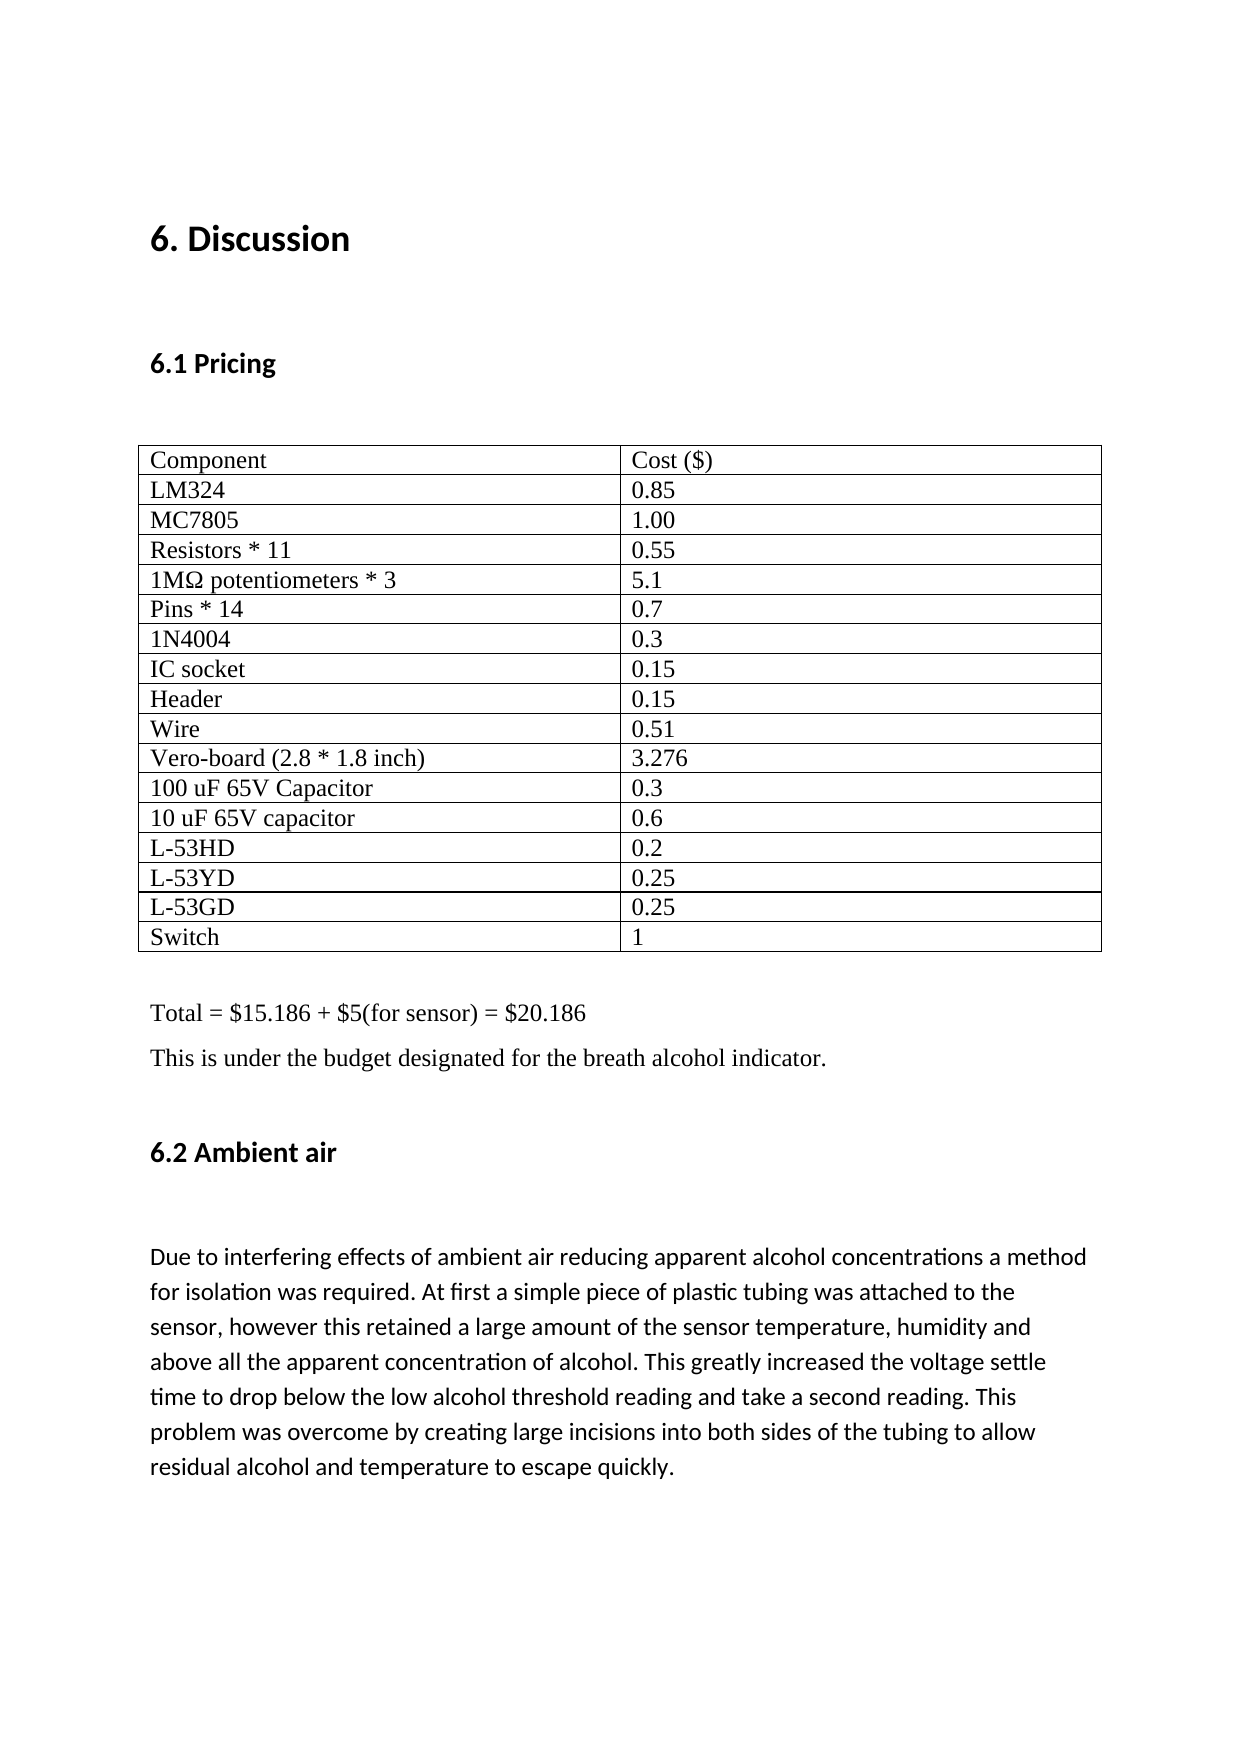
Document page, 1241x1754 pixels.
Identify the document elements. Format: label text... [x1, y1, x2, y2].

table_header Component [139, 446, 620, 474]
table_cell Resistors * 11 [139, 535, 620, 564]
table_cell 5.1 [621, 565, 1101, 593]
table_cell 0.3 [621, 624, 1101, 653]
table_cell L-53YD [139, 863, 620, 891]
text Total = $15.186 + $5(for sensor) = $20.186 [150, 998, 1090, 1026]
table_cell 0.15 [621, 684, 1101, 713]
table_cell 0.55 [621, 535, 1101, 564]
table_cell 0.2 [621, 833, 1101, 862]
table_cell 10 uF 65V capacitor [139, 803, 620, 832]
table_cell 100 uF 65V Capacitor [139, 773, 620, 802]
table_cell 0.85 [621, 475, 1101, 504]
table_header Cost ($) [621, 446, 1101, 474]
text 6.2 Ambient air [150, 1134, 1090, 1170]
table_cell Vero-board (2.8 * 1.8 inch) [139, 744, 620, 772]
table_cell MC7805 [139, 505, 620, 534]
table_cell 0.6 [621, 803, 1101, 832]
table_cell Pins * 14 [139, 595, 620, 623]
table_cell 1N4004 [139, 624, 620, 653]
table_cell 0.3 [621, 773, 1101, 802]
table_cell 0.25 [621, 893, 1101, 921]
table_cell 1MΩ potentiometers * 3 [139, 565, 620, 593]
table_cell 1.00 [621, 505, 1101, 534]
text Due to interfering effects of ambient air reducing apparent alcohol concentrations a method for isolation was required. At first a simple piece of plastic tubing was attached to the sensor, however this retained a large amount of the sensor temperature, humidity and above all the apparent concentration of alcohol. This greatly increased the voltage settle time to drop below the low alcohol threshold reading and take a second reading. This problem was overcome by creating large incisions into both sides of the tubing to allow residual alcohol and temperature to escape quickly. [150, 1241, 1090, 1482]
text 6.1 Pricing [150, 346, 1090, 381]
table_cell LM324 [139, 475, 620, 504]
table_cell 3.276 [621, 744, 1101, 772]
table_cell 0.25 [621, 863, 1101, 891]
text 6. Discussion [150, 215, 1090, 261]
table_cell 0.7 [621, 595, 1101, 623]
table_cell IC socket [139, 654, 620, 683]
table_cell L-53HD [139, 833, 620, 862]
text This is under the budget designated for the breath alcohol indicator. [150, 1043, 1090, 1072]
table_cell L-53GD [139, 893, 620, 921]
table_cell Header [139, 684, 620, 713]
table_cell 1 [621, 922, 1101, 951]
table_cell 0.51 [621, 714, 1101, 742]
table_cell 0.15 [621, 654, 1101, 683]
table_cell Wire [139, 714, 620, 742]
table_cell Switch [139, 922, 620, 951]
